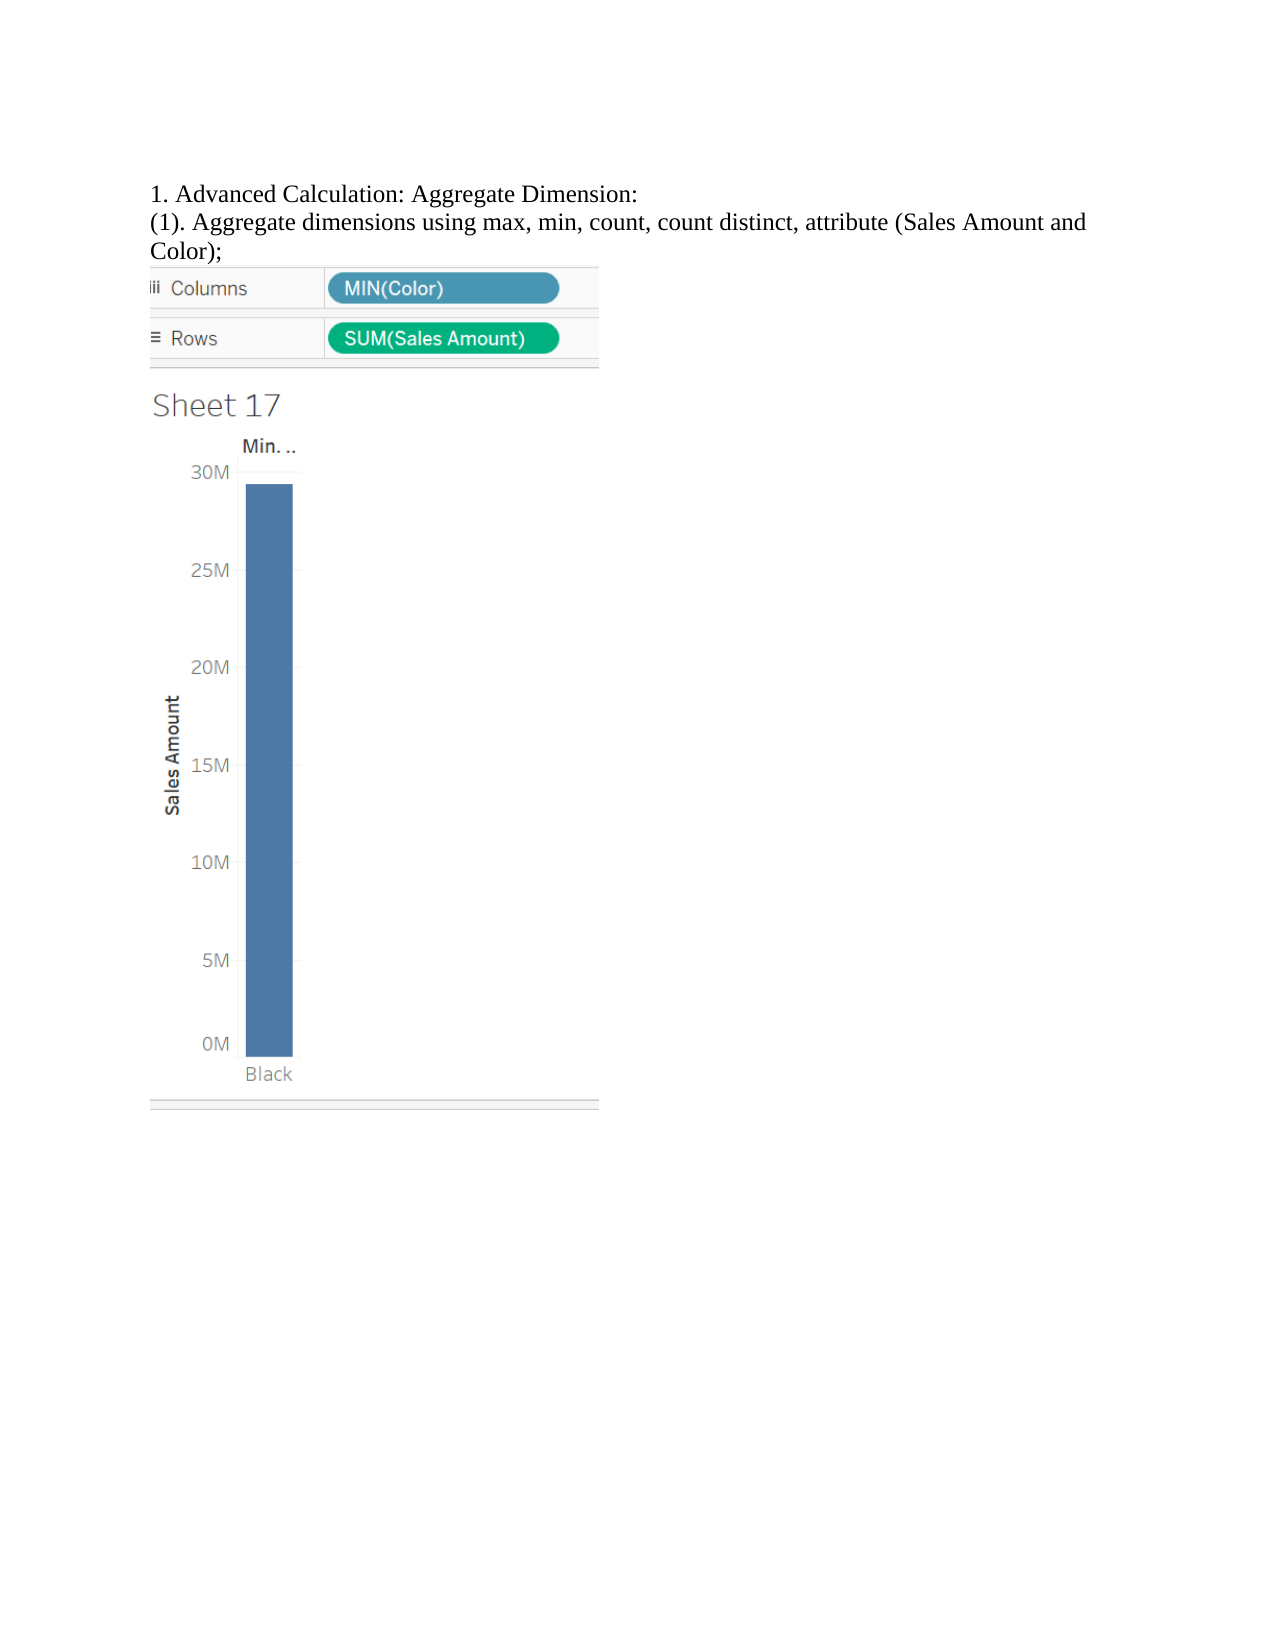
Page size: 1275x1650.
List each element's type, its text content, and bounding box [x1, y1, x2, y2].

picture [150, 265, 599, 1110]
text 1. Advanced Calculation: Aggregate Dimension: [150, 179, 1125, 207]
text (1). Aggregate dimensions using max, min, count, count distinct, attribute (Sales Amount and Color); [150, 207, 1125, 265]
